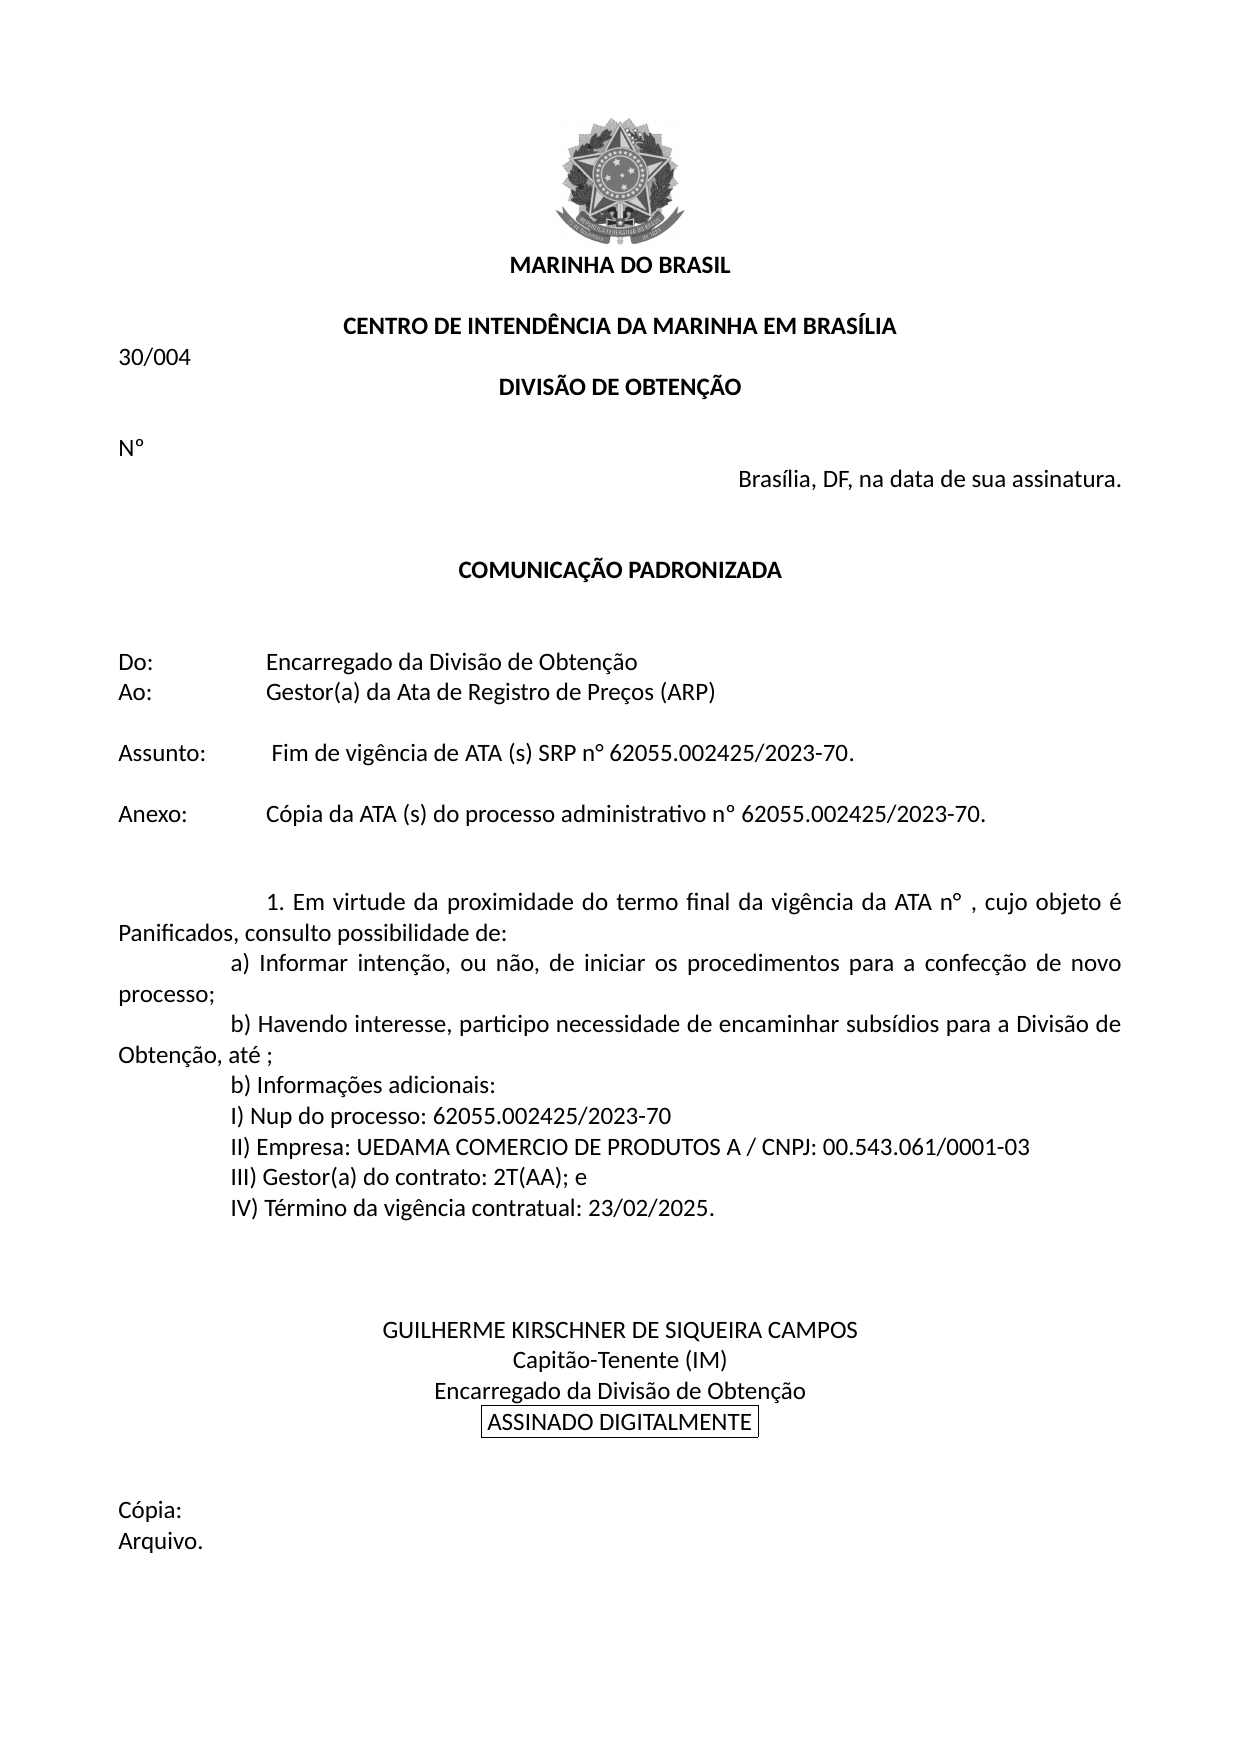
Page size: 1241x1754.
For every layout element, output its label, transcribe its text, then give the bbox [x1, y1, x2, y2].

text a) Informar intenção, ou não, de iniciar os procedimentos para a confecção de novo processo; [118, 947, 1122, 1008]
text b) Havendo interesse, participo necessidade de encaminhar subsídios para a Divisão de Obtenção, até ; [118, 1008, 1122, 1069]
text Assunto: Fim de vigência de ATA (s) SRP n° 62055.002425/2023-70. [118, 737, 1122, 768]
text Arquivo. [118, 1525, 1122, 1555]
picture [554, 118, 686, 249]
text 30/004 [118, 341, 1122, 371]
text 1. Em virtude da proximidade do termo final da vigência da ATA n° , cujo objeto é Panificados, consulto possibilidade de: [118, 886, 1122, 947]
text Anexo: Cópia da ATA (s) do processo administrativo nº 62055.002425/2023-70. [118, 798, 1122, 829]
text Encarregado da Divisão de Obtenção [118, 1375, 1122, 1405]
text MARINHA DO BRASIL [118, 249, 1122, 279]
text Nº [118, 432, 1122, 463]
text b) Informações adicionais: [118, 1069, 1122, 1100]
text III) Gestor(a) do contrato: 2T(AA); e [118, 1161, 1122, 1192]
text Brasília, DF, na data de sua assinatura. [118, 463, 1122, 493]
text CENTRO DE INTENDÊNCIA DA MARINHA EM BRASÍLIA [118, 310, 1122, 341]
text Cópia: [118, 1494, 1122, 1525]
table_header ASSINADO DIGITALMENTE [482, 1406, 758, 1436]
text Capitão-Tenente (IM) [118, 1344, 1122, 1375]
text II) Empresa: UEDAMA COMERCIO DE PRODUTOS A / CNPJ: 00.543.061/0001-03 [118, 1131, 1122, 1161]
text GUILHERME KIRSCHNER DE SIQUEIRA CAMPOS [118, 1314, 1122, 1344]
text IV) Término da vigência contratual: 23/02/2025. [118, 1192, 1122, 1222]
text I) Nup do processo: 62055.002425/2023-70 [118, 1100, 1122, 1131]
subtitle COMUNICAÇÃO PADRONIZADA [118, 554, 1122, 585]
text DIVISÃO DE OBTENÇÃO [118, 371, 1122, 402]
subtitle Do: Encarregado da Divisão de Obtenção [118, 646, 1122, 676]
text Ao: Gestor(a) da Ata de Registro de Preços (ARP) [118, 676, 1122, 707]
